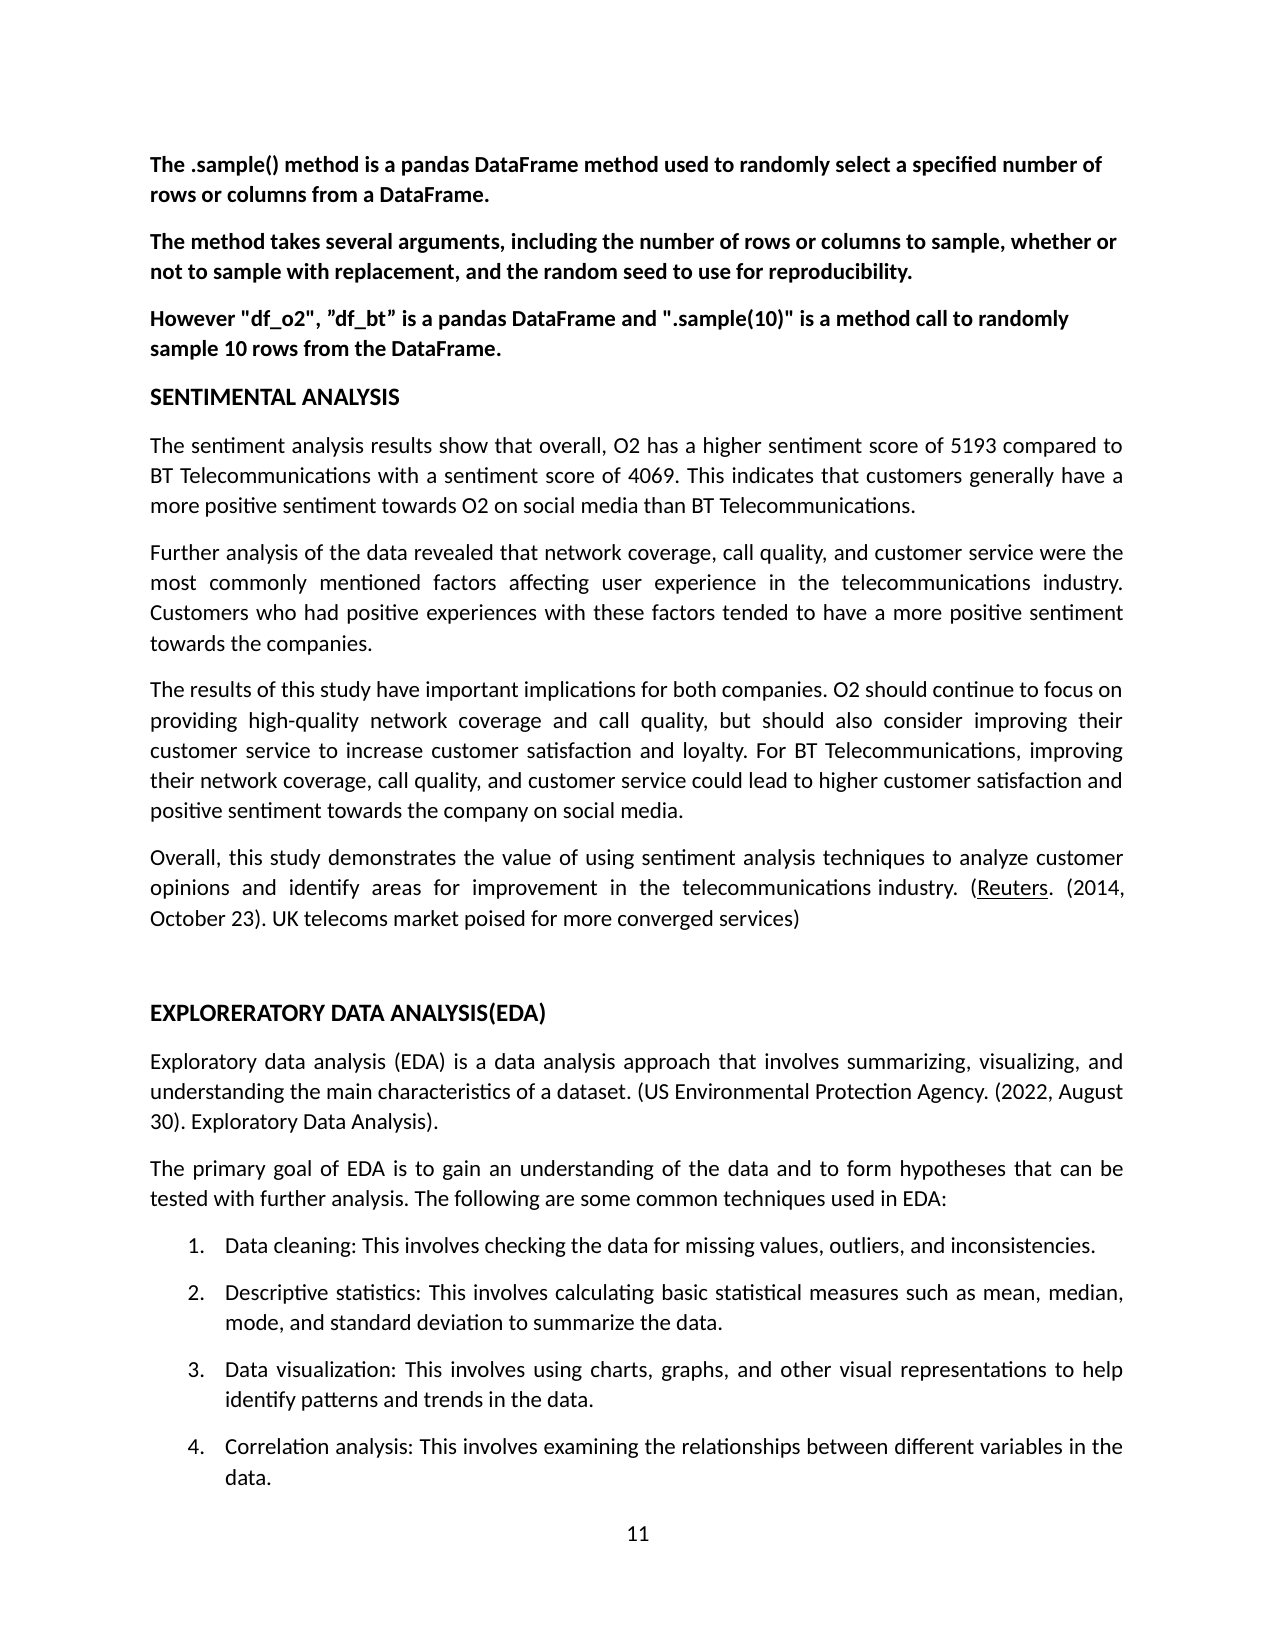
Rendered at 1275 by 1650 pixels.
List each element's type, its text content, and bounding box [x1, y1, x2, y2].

list Data cleaning: This involves checking the data for missing values, outliers, and inconsistencies. [187, 1231, 1125, 1259]
text The primary goal of EDA is to gain an understanding of the data and to form hypotheses that can be tested with further analysis. The following are some common techniques used in EDA: [150, 1154, 1125, 1213]
text SENTIMENTAL ANALYSIS [150, 381, 1125, 412]
text The .sample() method is a pandas DataFrame method used to randomly select a specified number of rows or columns from a DataFrame. [150, 150, 1125, 208]
text However "df_o2", ”df_bt” is a pandas DataFrame and ".sample(10)" is a method call to randomly sample 10 rows from the DataFrame. [150, 304, 1125, 362]
text The results of this study have important implications for both companies. O2 should continue to focus on providing high-quality network coverage and call quality, but should also consider improving their customer service to increase customer satisfaction and loyalty. For BT Telecommunications, improving their network coverage, call quality, and customer service could lead to higher customer satisfaction and positive sentiment towards the company on social media. [150, 676, 1125, 824]
text The method takes several arguments, including the number of rows or columns to sample, whether or not to sample with replacement, and the random seed to use for reproducibility. [150, 227, 1125, 285]
text Further analysis of the data revealed that network coverage, call quality, and customer service were the most commonly mentioned factors affecting user experience in the telecommunications industry. Customers who had positive experiences with these factors tended to have a more positive sentiment towards the companies. [150, 538, 1125, 657]
text Overall, this study demonstrates the value of using sentiment analysis techniques to analyze customer opinions and identify areas for improvement in the telecommunications industry. (Reuters. (2014, October 23). UK telecoms market poised for more converged services) [150, 843, 1125, 932]
list Correlation analysis: This involves examining the relationships between different variables in the data. [187, 1432, 1125, 1491]
list Descriptive statistics: This involves calculating basic statistical measures such as mean, median, mode, and standard deviation to summarize the data. [187, 1278, 1125, 1337]
text EXPLORERATORY DATA ANALYSIS(EDA) [150, 997, 1125, 1028]
list Data visualization: This involves using charts, graphs, and other visual representations to help identify patterns and trends in the data. [187, 1355, 1125, 1414]
text The sentiment analysis results show that overall, O2 has a higher sentiment score of 5193 compared to BT Telecommunications with a sentiment score of 4069. This indicates that customers generally have a more positive sentiment towards O2 on social media than BT Telecommunications. [150, 431, 1125, 519]
text Exploratory data analysis (EDA) is a data analysis approach that involves summarizing, visualizing, and understanding the main characteristics of a dataset. (US Environmental Protection Agency. (2022, August 30). Exploratory Data Analysis). [150, 1047, 1125, 1136]
